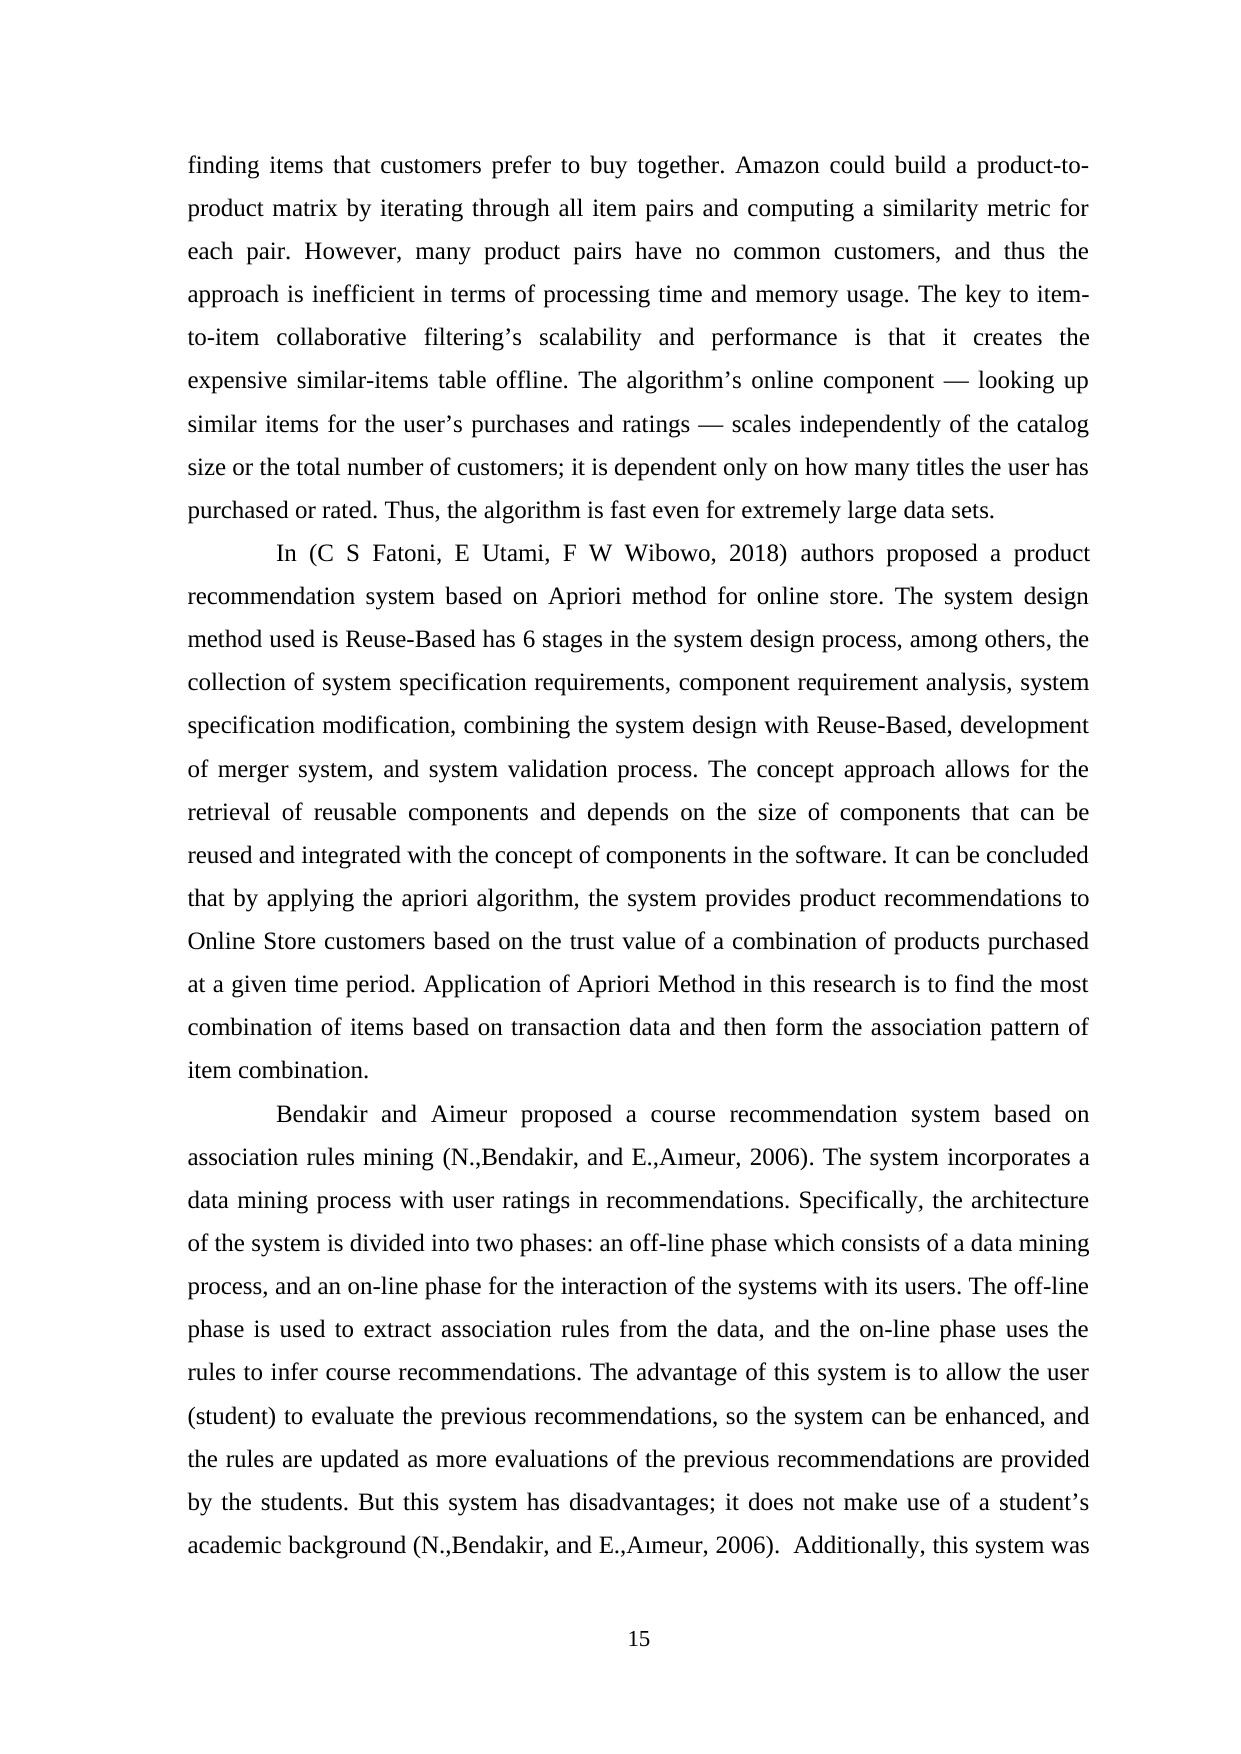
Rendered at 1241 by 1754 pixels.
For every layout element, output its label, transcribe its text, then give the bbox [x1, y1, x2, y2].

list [187, 150, 1090, 524]
list In authors proposed a product recommendation system based on Apriori method for online store. The system design method used is Reuse-Based has 6 stages in the system design process, among others, the collection of system specification requirements, component requirement analysis, system specification modification, combining the system design with Reuse-Based, development of merger system, and system validation process. The concept approach allows for the retrieval of reusable components and depends on the size of components that can be reused and integrated with the concept of components in the software. It can be concluded that by applying the apriori algorithm, the system provides product recommendations to Online Store customers based on the trust value of a combination of products purchased at a given time period. Application of Apriori Method in this research is to find the most combination of items based on transaction data and then form the association pattern of item combination. [187, 538, 1090, 1084]
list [187, 1099, 1090, 1559]
